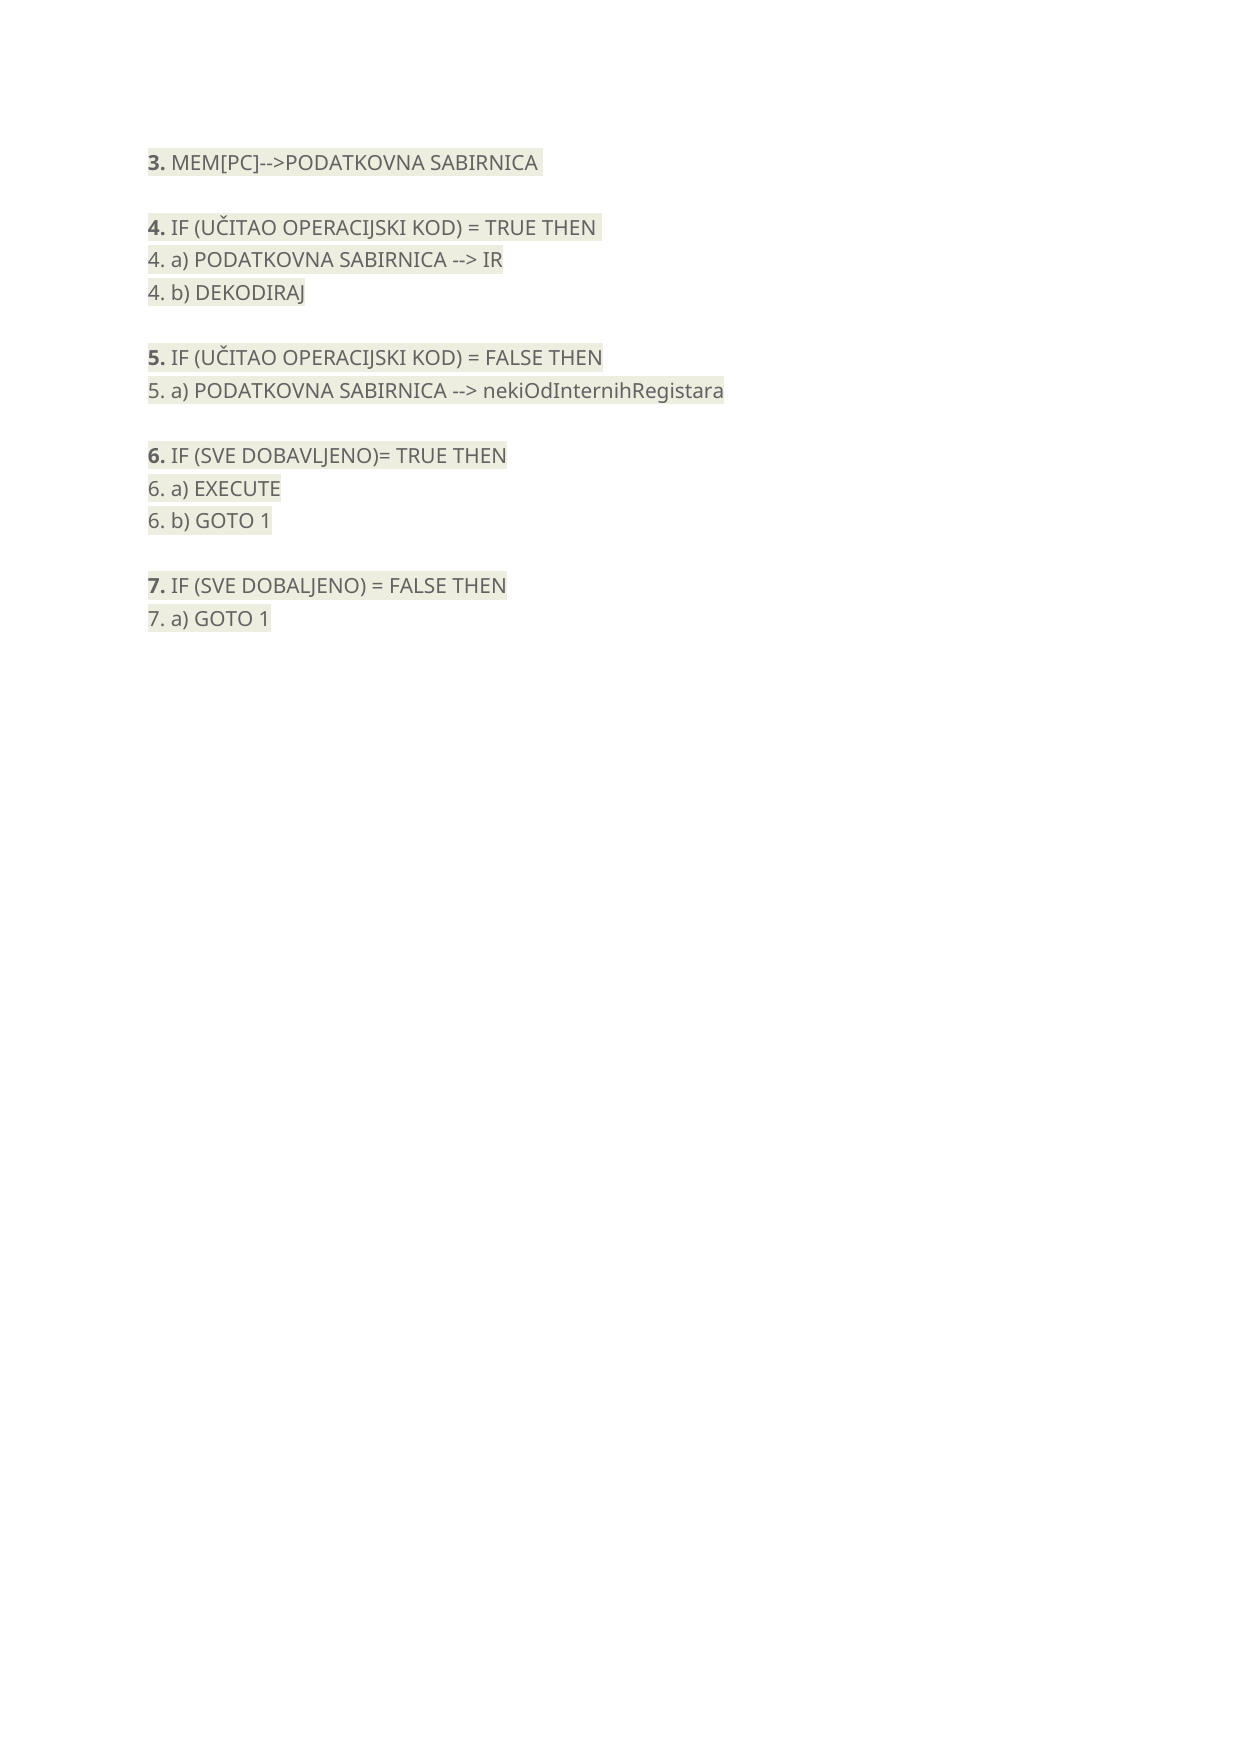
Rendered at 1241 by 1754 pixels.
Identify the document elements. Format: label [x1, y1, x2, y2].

text [148, 148, 1093, 632]
